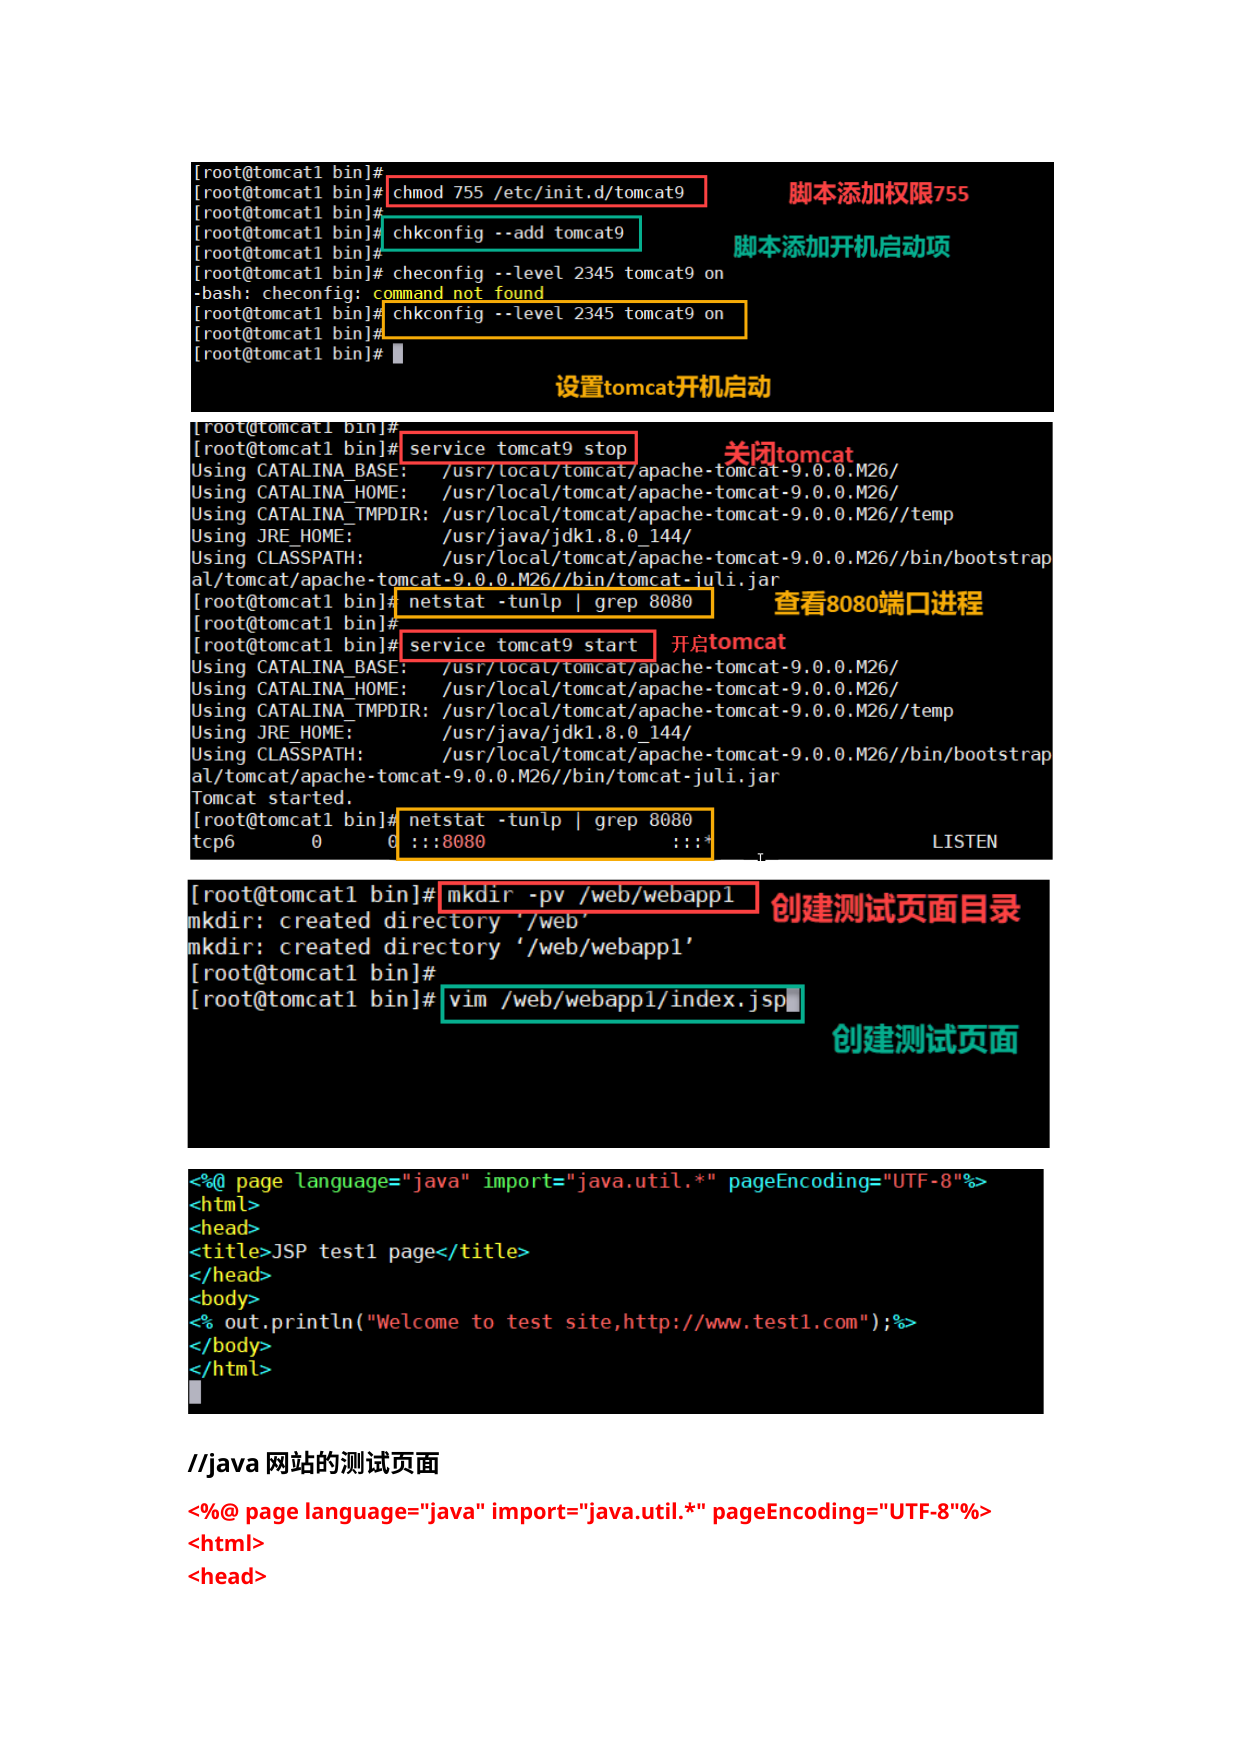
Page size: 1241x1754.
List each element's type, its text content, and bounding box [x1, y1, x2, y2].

text //java网站的测试页面 [187, 1429, 1053, 1494]
text <head> [187, 1559, 1053, 1592]
picture [187, 162, 1054, 412]
text <%@ page language="java" import="java.util.*" pageEncoding="UTF-8"%> [187, 1494, 1053, 1527]
picture [187, 877, 1050, 1148]
picture [187, 1169, 1044, 1414]
text <html> [187, 1527, 1053, 1559]
picture [187, 422, 1053, 861]
